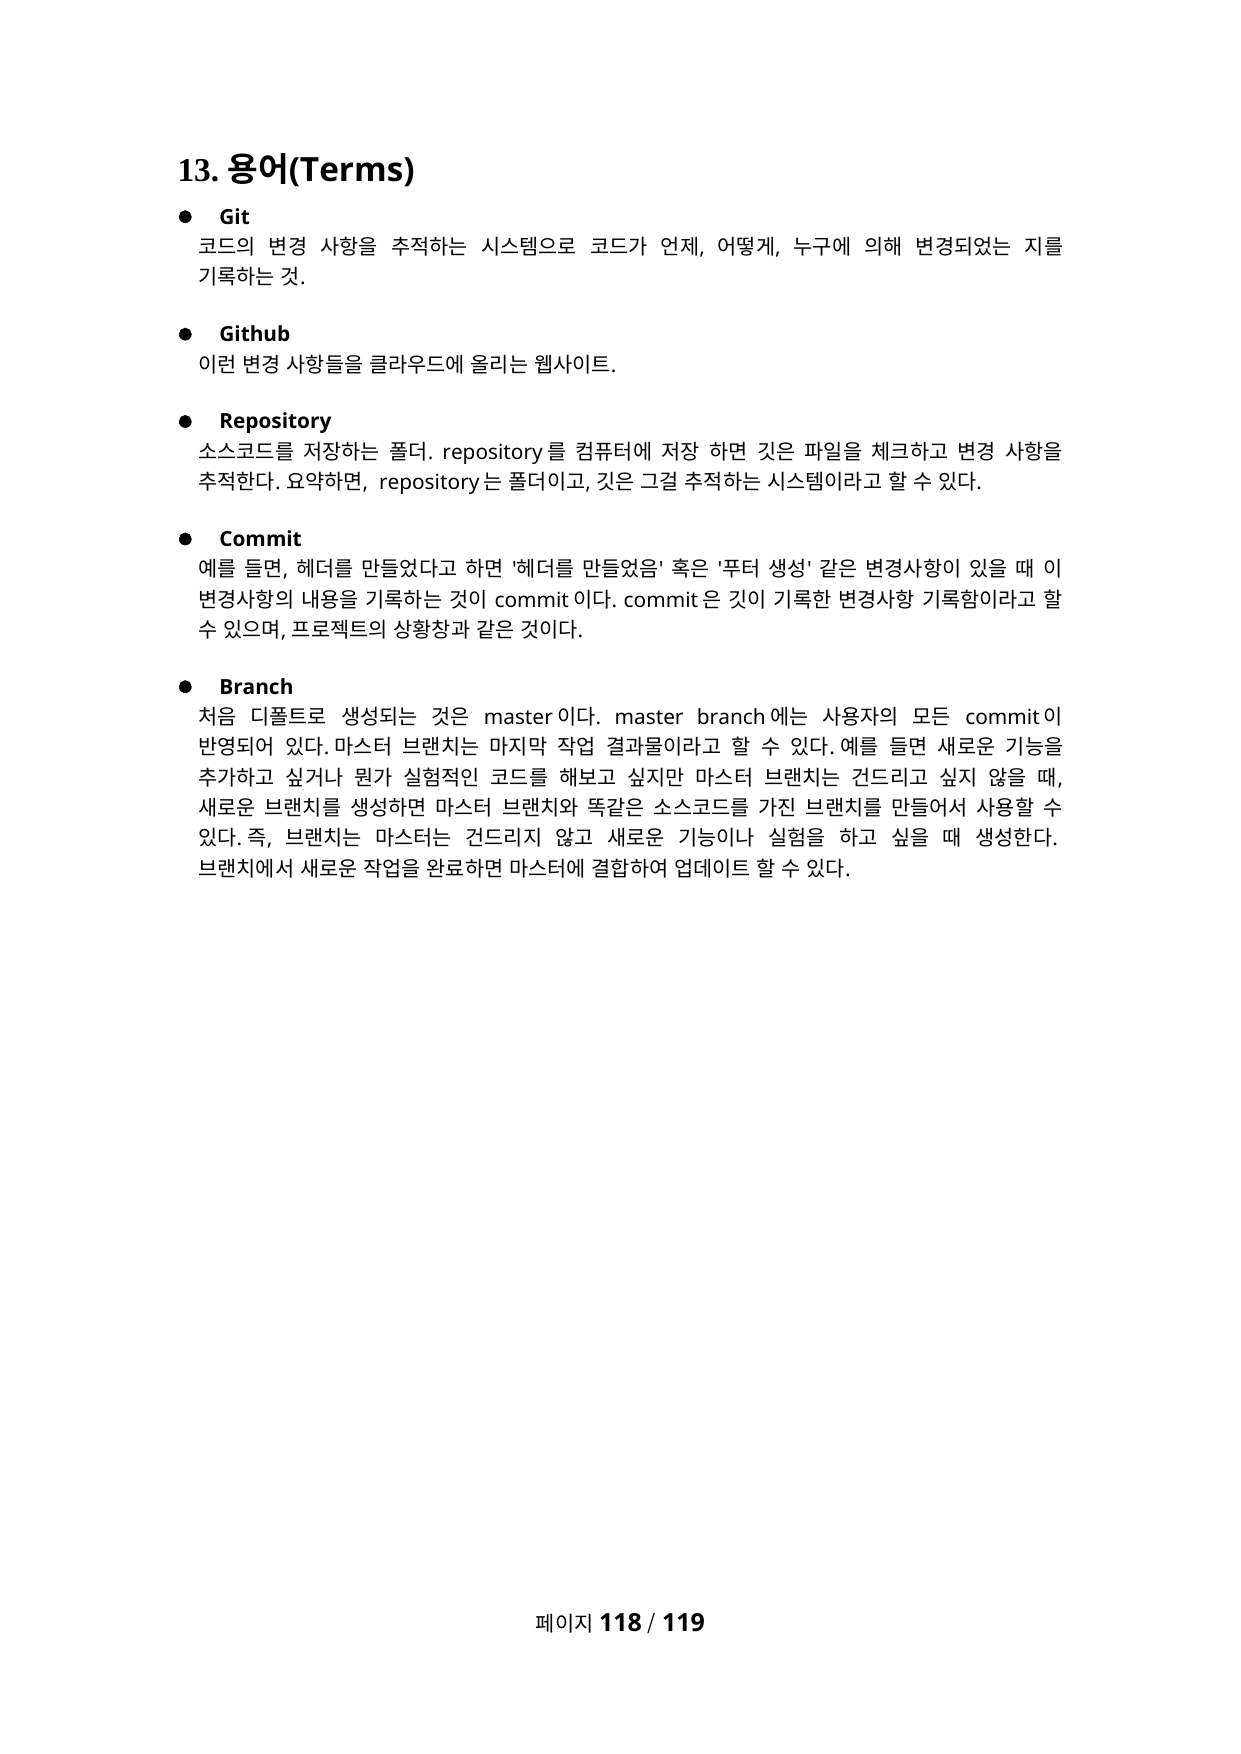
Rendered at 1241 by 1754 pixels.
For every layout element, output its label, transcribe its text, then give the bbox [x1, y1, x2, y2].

list Repository [177, 407, 1063, 435]
list Commit [177, 524, 1063, 552]
subtitle 용어(Terms) [177, 148, 1063, 189]
text 예를 들면, 헤더를 만들었다고 하면 '헤더를 만들었음' 혹은 '푸터 생성' 같은 변경사항이 있을 때 이 변경사항의 내용을 기록하는 것이 commit이다. commit은 깃이 기록한 변경사항 기록함이라고 할 수 있으며, 프로젝트의 상황창과 같은 것이다. [198, 552, 1063, 643]
list Branch [177, 672, 1063, 700]
list Github [177, 319, 1063, 348]
text 코드의 변경 사항을 추적하는 시스템으로 코드가 언제, 어떻게, 누구에 의해 변경되었는 지를 기록하는 것. [198, 230, 1063, 291]
list Git [177, 202, 1063, 230]
text 소스코드를 저장하는 폴더. repository를 컴퓨터에 저장 하면 깃은 파일을 체크하고 변경 사항을 추적한다. 요약하면, repository는 폴더이고, 깃은 그걸 추적하는 시스템이라고 할 수 있다. [198, 435, 1063, 496]
text 이런 변경 사항들을 클라우드에 올리는 웹사이트. [198, 348, 1063, 378]
text 처음 디폴트로 생성되는 것은 master이다. master branch에는 사용자의 모든 commit이 반영되어 있다. 마스터 브랜치는 마지막 작업 결과물이라고 할 수 있다. 예를 들면 새로운 기능을 추가하고 싶거나 뭔가 실험적인 코드를 해보고 싶지만 마스터 브랜치는 건드리고 싶지 않을 때, 새로운 브랜치를 생성하면 마스터 브랜치와 똑같은 소스코드를 가진 브랜치를 만들어서 사용할 수 있다. 즉, 브랜치는 마스터는 건드리지 않고 새로운 기능이나 실험을 하고 싶을 때 생성한다. 브랜치에서 새로운 작업을 완료하면 마스터에 결합하여 업데이트 할 수 있다. [198, 700, 1063, 882]
